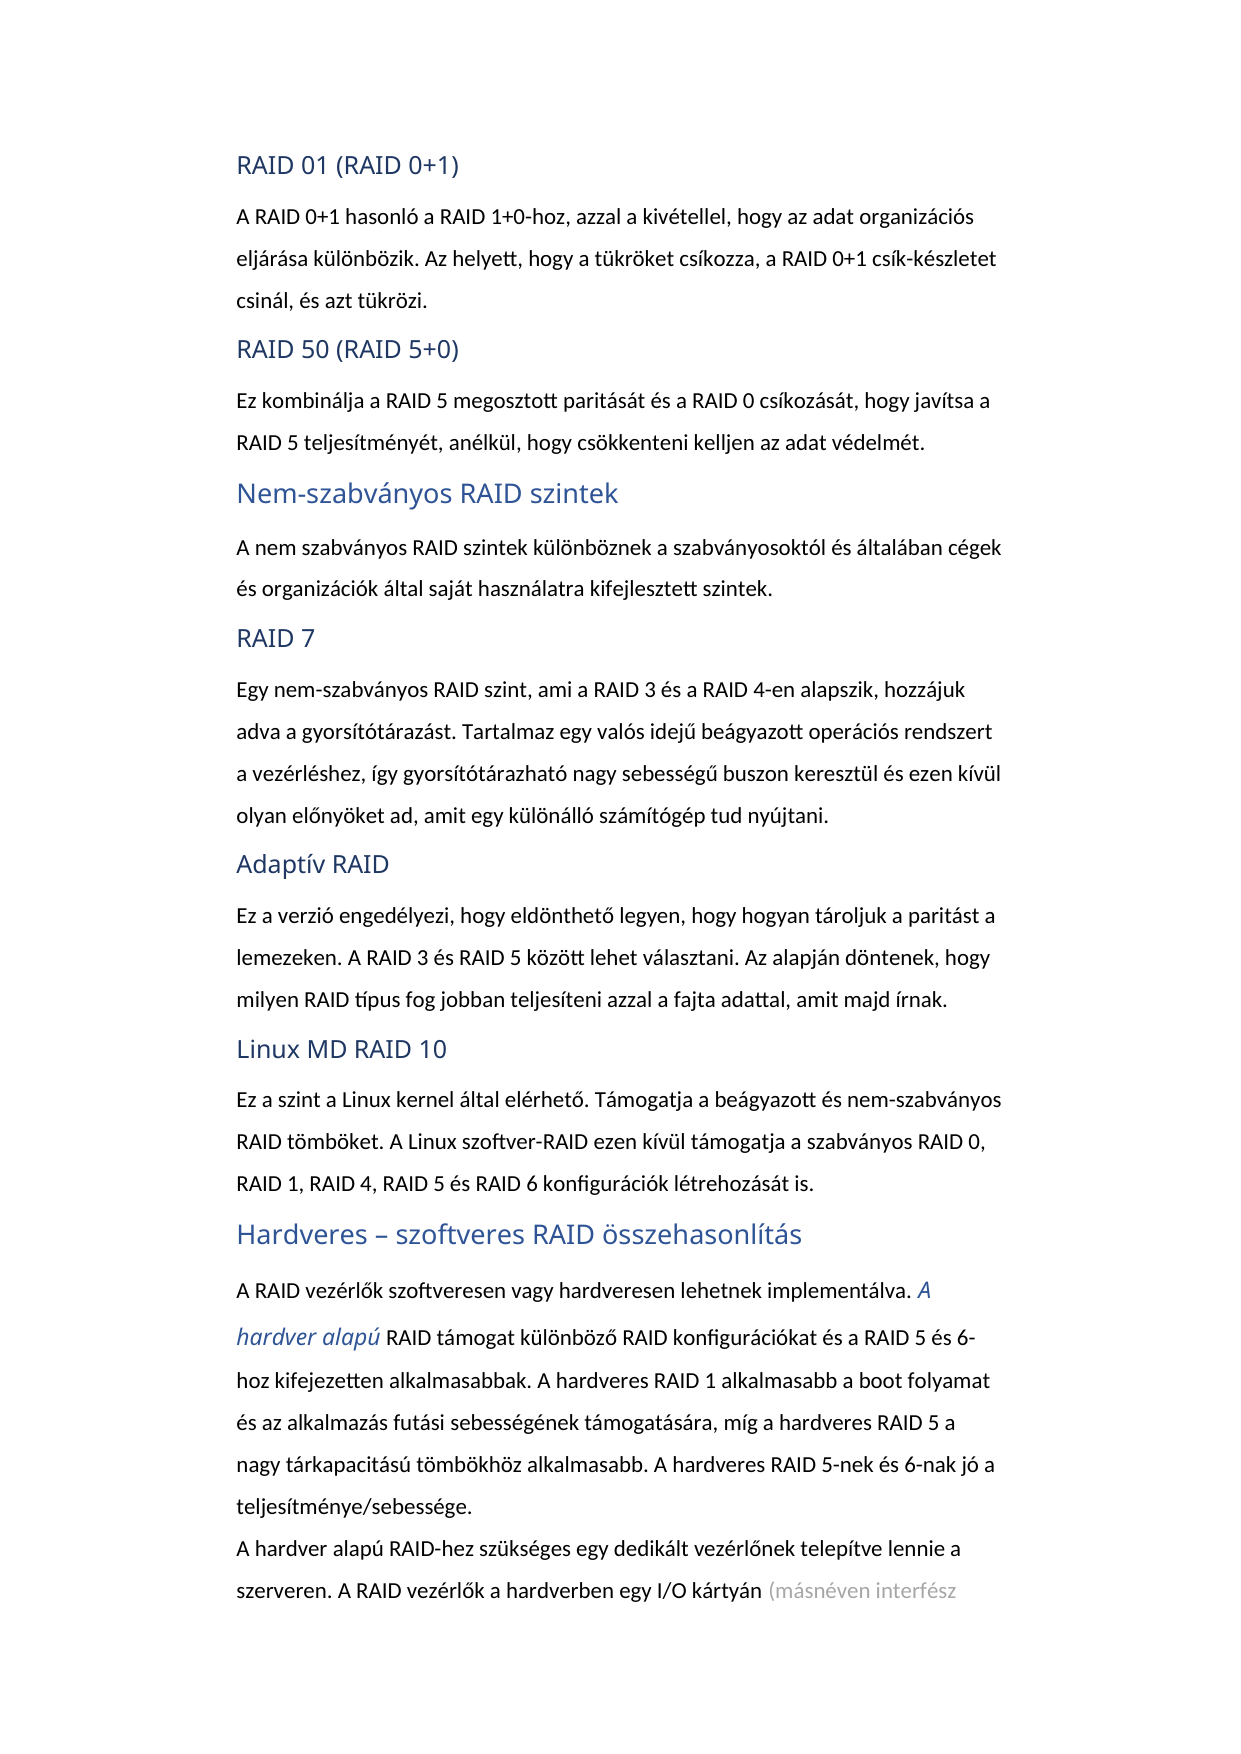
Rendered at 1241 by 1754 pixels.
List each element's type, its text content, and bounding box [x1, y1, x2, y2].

text A nem szabványos RAID szintek különböznek a szabványosoktól és általában cégek és organizációk által saját használatra kifejlesztett szintek. [236, 533, 1004, 603]
text Ez a verzió engedélyezi, hogy eldönthető legyen, hogy hogyan tároljuk a paritást a lemezeken. A RAID 3 és RAID 5 között lehet választani. Az alapján döntenek, hogy milyen RAID típus fog jobban teljesíteni azzal a fajta adattal, amit majd írnak. [236, 901, 1004, 1013]
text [236, 1274, 1004, 1604]
text Ez a szint a Linux kernel által elérhető. Támogatja a beágyazott és nem-szabványos RAID tömböket. A Linux szoftver-RAID ezen kívül támogatja a szabványos RAID 0, RAID 1, RAID 4, RAID 5 és RAID 6 konfigurációk létrehozását is. [236, 1085, 1004, 1197]
subtitle RAID 50 (RAID 5+0) [236, 332, 1004, 366]
subtitle Nem-szabványos RAID szintek [236, 474, 1004, 511]
text Egy nem-szabványos RAID szint, ami a RAID 3 és a RAID 4-en alapszik, hozzájuk adva a gyorsítótárazást. Tartalmaz egy valós idejű beágyazott operációs rendszert a vezérléshez, így gyorsítótárazható nagy sebességű buszon keresztül és ezen kívül olyan előnyöket ad, amit egy különálló számítógép tud nyújtani. [236, 675, 1004, 829]
subtitle Linux MD RAID 10 [236, 1031, 1004, 1065]
text A RAID 0+1 hasonló a RAID 1+0-hoz, azzal a kivétellel, hogy az adat organizációs eljárása különbözik. Az helyett, hogy a tükröket csíkozza, a RAID 0+1 csík-készletet csinál, és azt tükrözi. [236, 202, 1004, 314]
subtitle RAID 7 [236, 621, 1004, 655]
subtitle RAID 01 (RAID 0+1) [236, 148, 1004, 182]
subtitle Hardveres – szoftveres RAID összehasonlítás [236, 1216, 1004, 1252]
text Ez kombinálja a RAID 5 megosztott paritását és a RAID 0 csíkozását, hogy javítsa a RAID 5 teljesítményét, anélkül, hogy csökkenteni kelljen az adat védelmét. [236, 386, 1004, 456]
subtitle Adaptív RAID [236, 847, 1004, 881]
